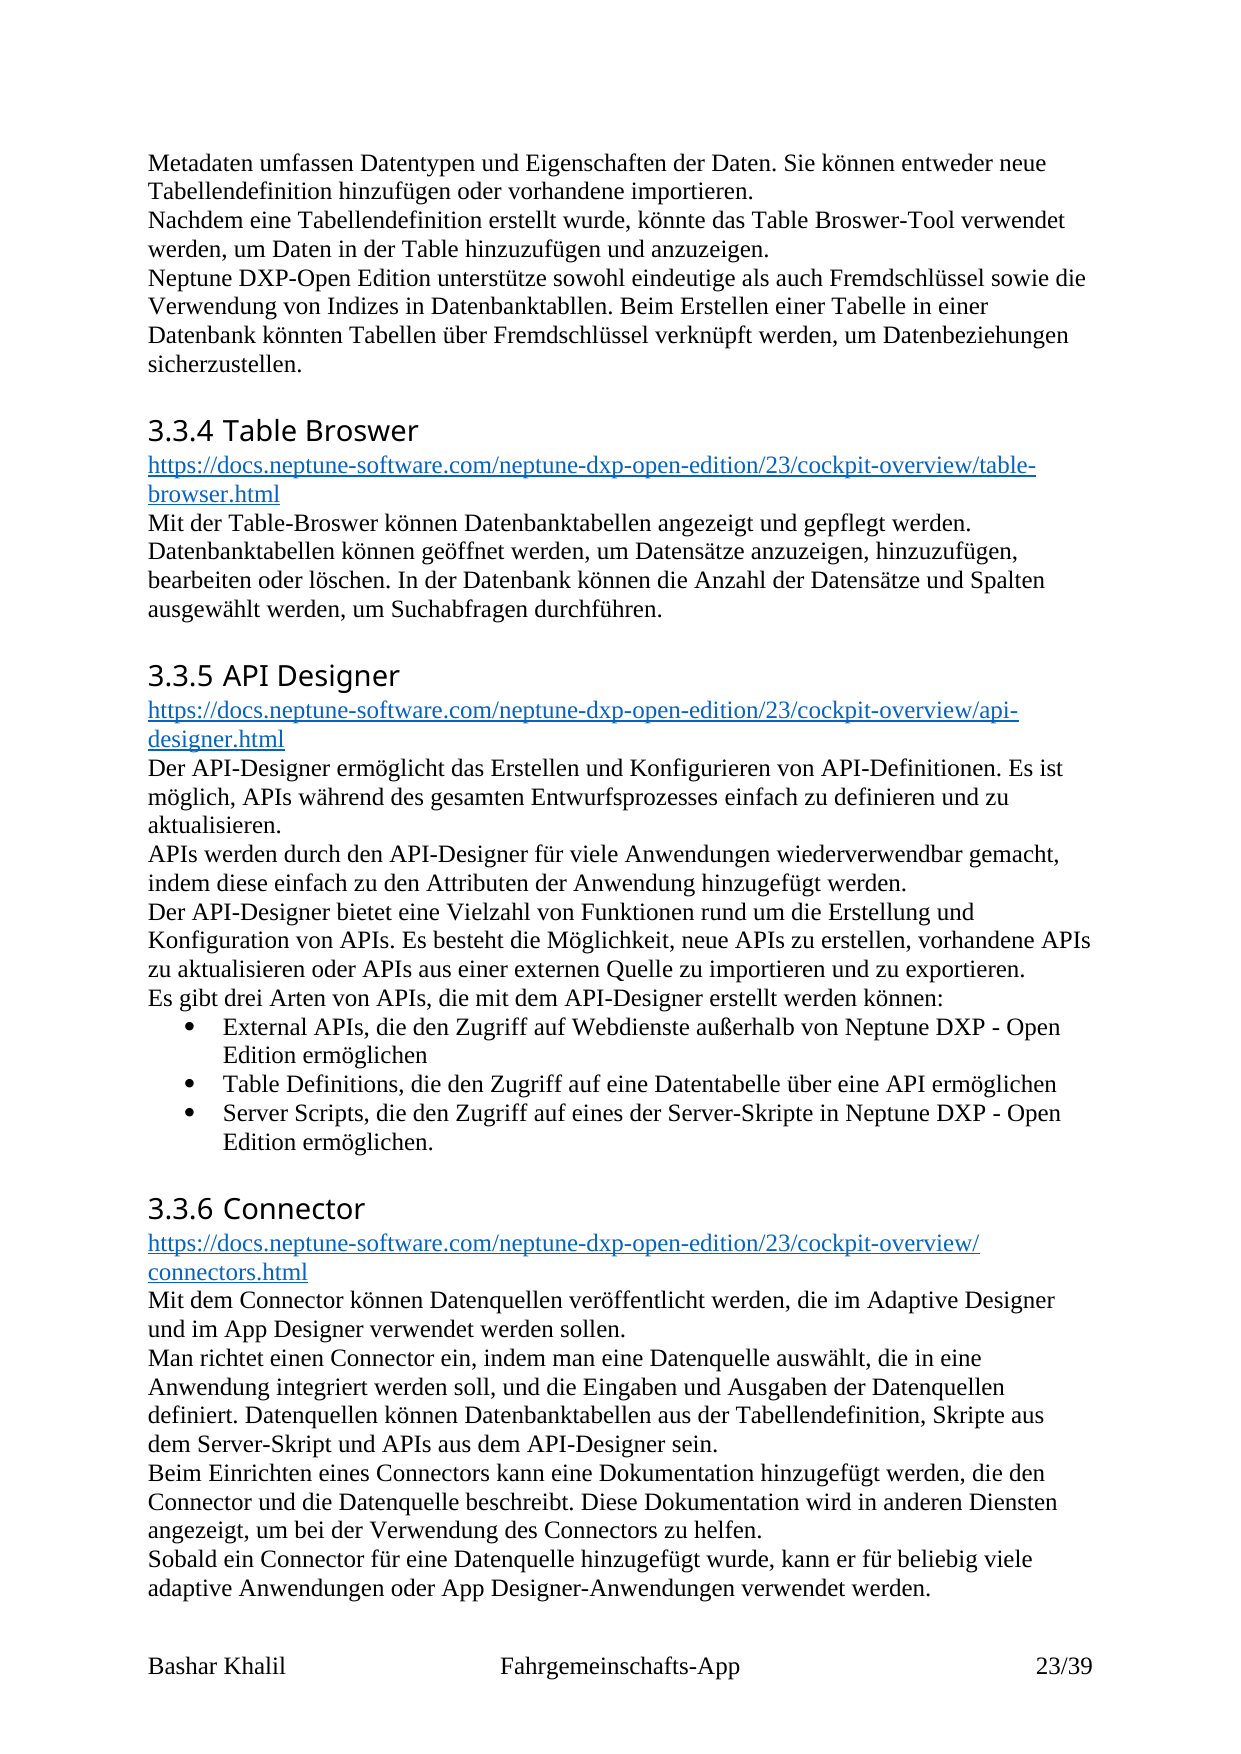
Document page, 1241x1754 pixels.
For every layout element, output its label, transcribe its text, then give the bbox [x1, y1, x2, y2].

list External APIs, die den Zugriff auf Webdienste außerhalb von Neptune DXP - Open Edition ermöglichen [185, 1012, 1093, 1069]
text Mit dem Connector können Datenquellen veröffentlicht werden, die im Adaptive Designer und im App Designer verwendet werden sollen. [148, 1285, 1093, 1343]
text Es gibt drei Arten von APIs, die mit dem API-Designer erstellt werden können: [148, 983, 1093, 1012]
subtitle Connector [148, 1188, 1093, 1228]
text Mit der Table-Broswer können Datenbanktabellen angezeigt und gepflegt werden. Datenbanktabellen können geöffnet werden, um Datensätze anzuzeigen, hinzuzufügen, bearbeiten oder löschen. In der Datenbank können die Anzahl der Datensätze und Spalten ausgewählt werden, um Suchabfragen durchführen. [148, 508, 1093, 623]
subtitle Table Broswer [148, 411, 1093, 450]
text https://docs.neptune-software.com/neptune-dxp-open-edition/23/cockpit-overview/connectors.html [148, 1228, 1093, 1285]
text Der API-Designer bietet eine Vielzahl von Funktionen rund um die Erstellung und Konfiguration von APIs. Es besteht die Möglichkeit, neue APIs zu erstellen, vorhandene APIs zu aktualisieren oder APIs aus einer externen Quelle zu importieren und zu exportieren. [148, 897, 1093, 983]
list Server Scripts, die den Zugriff auf eines der Server-Skripte in Neptune DXP - Open Edition ermöglichen. [185, 1098, 1093, 1155]
text Sobald ein Connector für eine Datenquelle hinzugefügt wurde, kann er für beliebig viele adaptive Anwendungen oder App Designer-Anwendungen verwendet werden. [148, 1544, 1093, 1602]
text Der API-Designer ermöglicht das Erstellen und Konfigurieren von API-Definitionen. Es ist möglich, APIs während des gesamten Entwurfsprozesses einfach zu definieren und zu aktualisieren. [148, 753, 1093, 839]
text Nachdem eine Tabellendefinition erstellt wurde, könnte das Table Broswer-Tool verwendet werden, um Daten in der Table hinzuzufügen und anzuzeigen. [148, 205, 1093, 263]
text https://docs.neptune-software.com/neptune-dxp-open-edition/23/cockpit-overview/api-designer.html [148, 695, 1093, 753]
subtitle API Designer [148, 656, 1093, 695]
list Table Definitions, die den Zugriff auf eine Datentabelle über eine API ermöglichen [185, 1069, 1093, 1098]
text Metadaten umfassen Datentypen und Eigenschaften der Daten. Sie können entweder neue Tabellendefinition hinzufügen oder vorhandene importieren. [148, 148, 1093, 205]
text Neptune DXP-Open Edition unterstütze sowohl eindeutige als auch Fremdschlüssel sowie die Verwendung von Indizes in Datenbanktabllen. Beim Erstellen einer Tabelle in einer Datenbank könnten Tabellen über Fremdschlüssel verknüpft werden, um Datenbeziehungen sicherzustellen. [148, 263, 1093, 378]
text APIs werden durch den API-Designer für viele Anwendungen wiederverwendbar gemacht, indem diese einfach zu den Attributen der Anwendung hinzugefügt werden. [148, 839, 1093, 897]
text https://docs.neptune-software.com/neptune-dxp-open-edition/23/cockpit-overview/table-browser.html [148, 450, 1093, 508]
